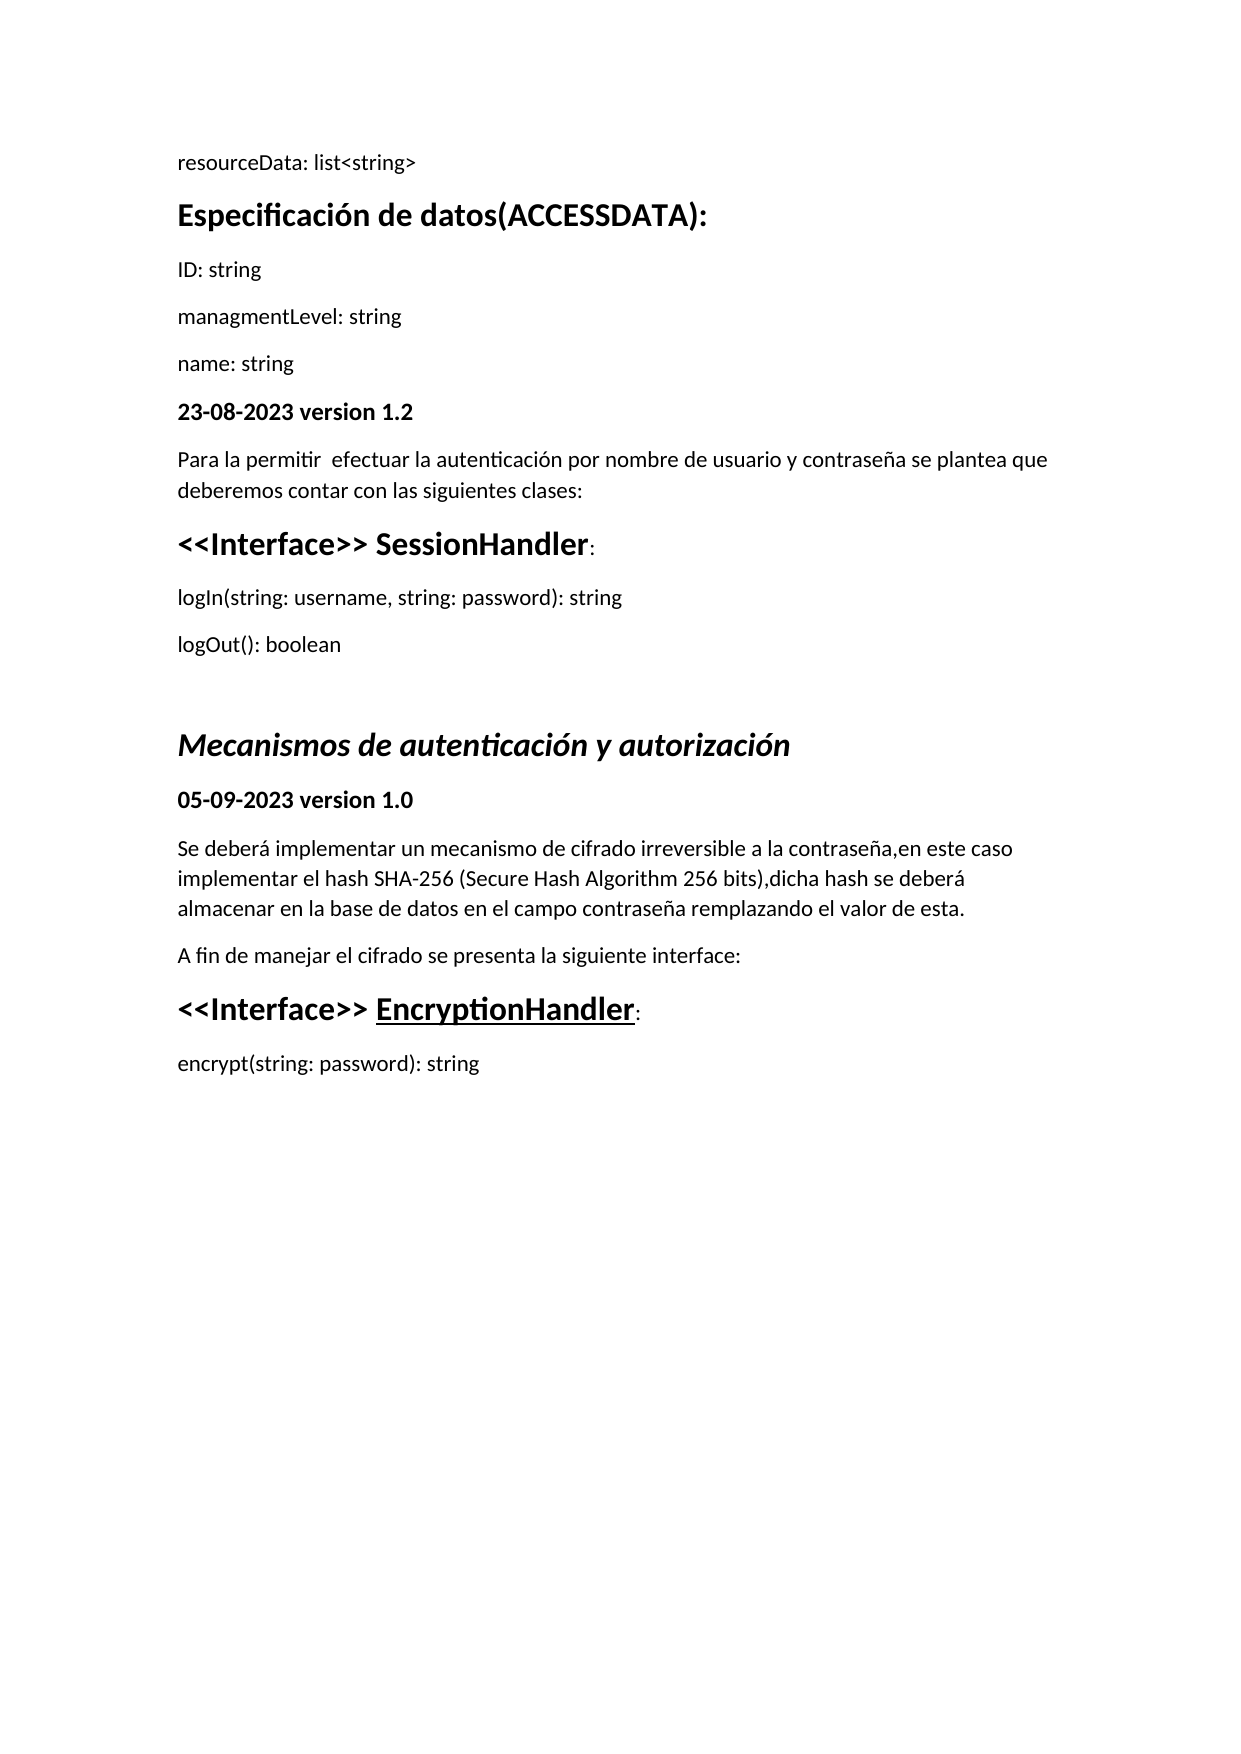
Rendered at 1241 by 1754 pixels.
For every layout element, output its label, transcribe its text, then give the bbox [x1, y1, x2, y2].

text resourceData: list<string> [177, 148, 1063, 176]
text 23-08-2023 version 1.2 [177, 396, 1063, 426]
text logOut(): boolean [177, 630, 1063, 658]
text Mecanismos de autenticación y autorización [177, 724, 1063, 764]
text Para la permitir efectuar la autenticación por nombre de usuario y contraseña se plantea que deberemos contar con las siguientes clases: [177, 446, 1063, 504]
text Especificación de datos(ACCESSDATA): [177, 194, 1063, 235]
text managmentLevel: string [177, 302, 1063, 330]
text logIn(string: username, string: password): string [177, 583, 1063, 611]
text 05-09-2023 version 1.0 [177, 784, 1063, 815]
text Se deberá implementar un mecanismo de cifrado irreversible a la contraseña,en este caso implementar el hash SHA-256 (Secure Hash Algorithm 256 bits),dicha hash se deberá almacenar en la base de datos en el campo contraseña remplazando el valor de esta. [177, 834, 1063, 922]
text A fin de manejar el cifrado se presenta la siguiente interface: [177, 941, 1063, 969]
text ID: string [177, 255, 1063, 283]
text <<Interface>> EncryptionHandler: [177, 988, 1063, 1029]
text <<Interface>> SessionHandler: [177, 523, 1063, 563]
text name: string [177, 349, 1063, 377]
text encrypt(string: password): string [177, 1049, 1063, 1077]
